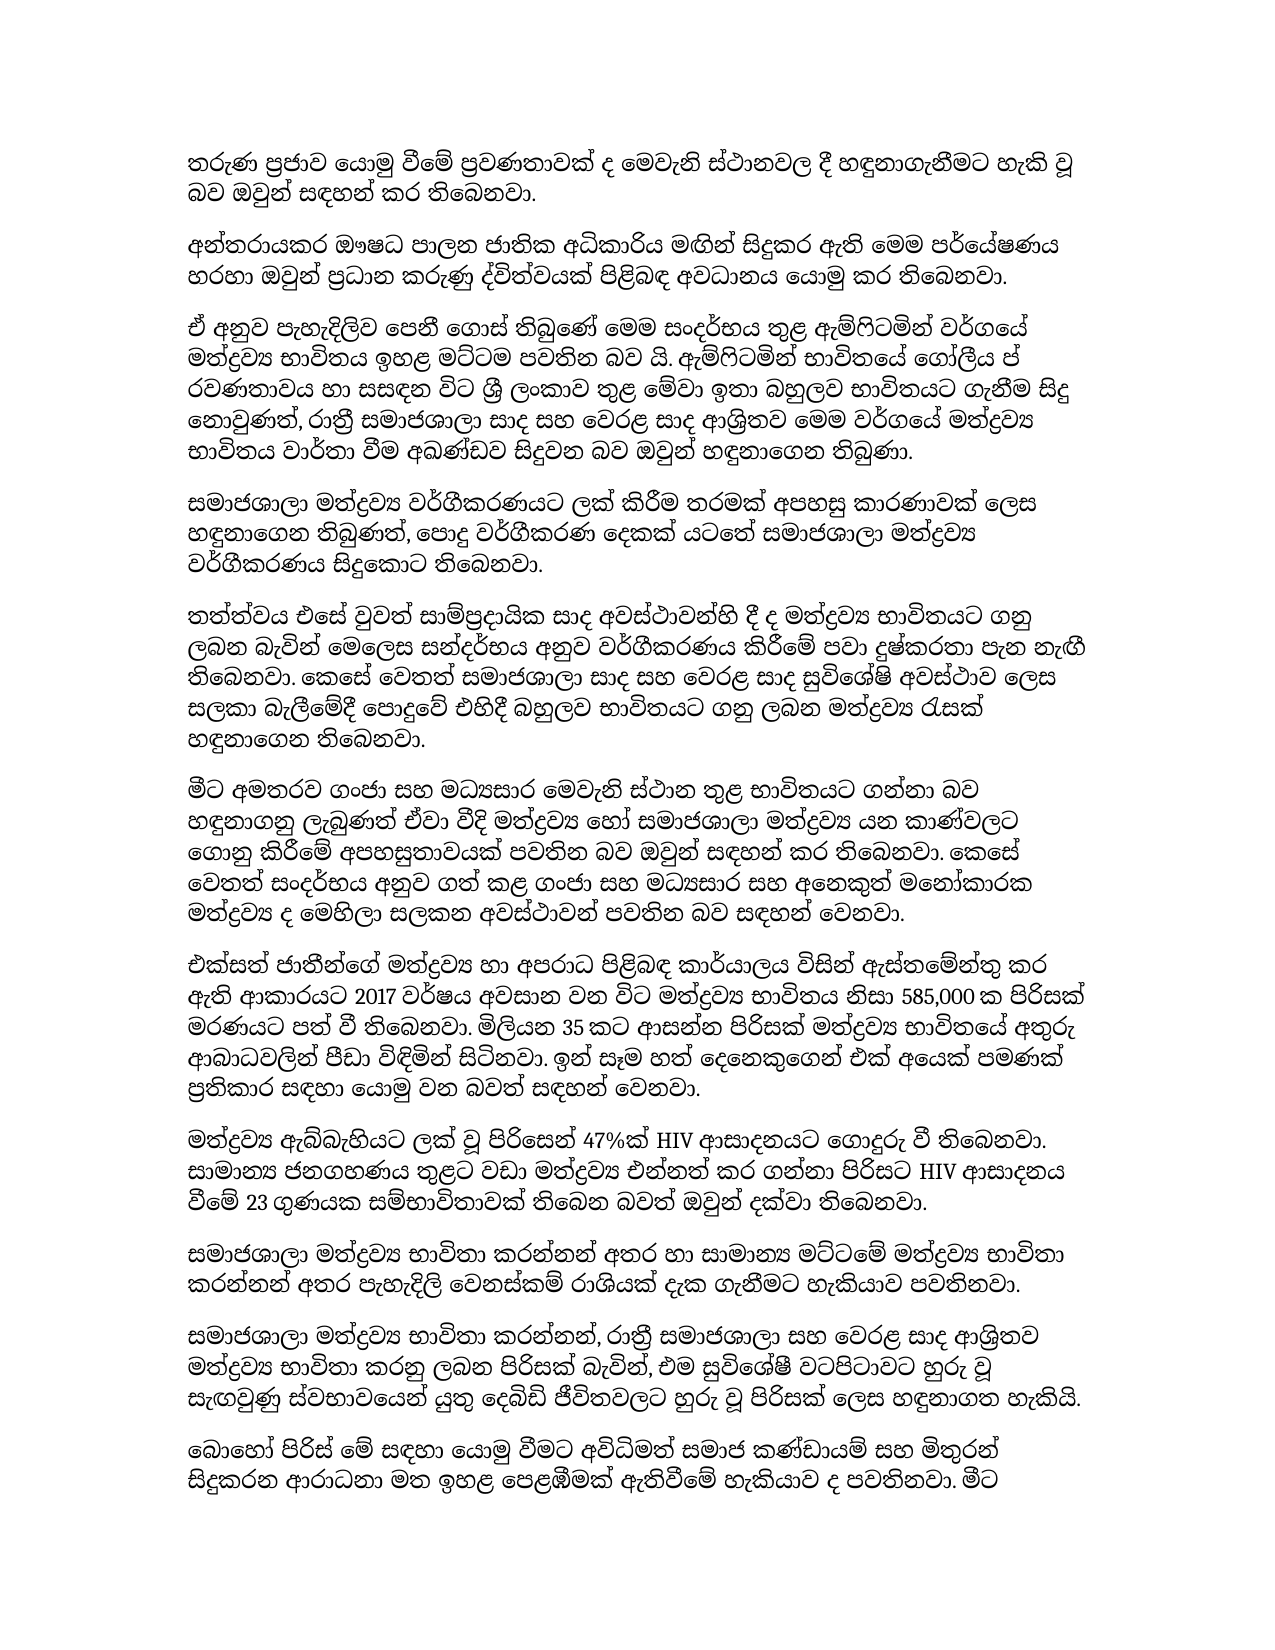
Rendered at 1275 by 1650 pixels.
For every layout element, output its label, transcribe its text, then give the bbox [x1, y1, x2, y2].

text අන්තරායකර ඖෂධ පාලන ජාතික අධිකාරිය මඟින් සිදුකර ඇති මෙම පර්යේෂණය හරහා ඔවුන් ප්‍රධාන කරුණු ද්විත්වයක් පිළිබඳ අවධානය යොමු කර තිබෙනවා. [187, 232, 1087, 290]
text මීට අමතරව ගංජා සහ මධ්‍යසාර මෙවැනි ස්ථාන තුළ භාවිතයට ගන්නා බව හඳුනාගනු ලැබුණත් ඒවා වීදි මත්ද්‍රව්‍ය හෝ සමාජශාලා මත්ද්‍රව්‍ය යන කාණ්වලට ගොනු කිරීමේ අපහසුතාවයක් පවතින බව ඔවුන් සඳහන් කර තිබෙනවා. කෙසේ වෙතත් සංදර්භය අනුව ගත් කළ ගංජා සහ මධ්‍යසාර සහ අනෙකුත් මනෝකාරක මත්ද්‍රව්‍ය ද මෙහිලා සලකන අවස්ථාවන් පවතින බව සඳහන් වෙනවා. [187, 778, 1087, 927]
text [187, 1437, 1087, 1495]
text ඒ අනුව පැහැදිලිව පෙනී ගොස් තිබුණේ මෙම සංදර්භය තුළ ඇම්ෆිටමින් වර්ගයේ මත්ද්‍රව්‍ය භාවිතය ඉහළ මට්ටම පවතින බව යි. ඇම්ෆිටමින් භාවිතයේ ගෝලීය ප්‍රවණතාවය හා සසඳන විට ශ්‍රී ලංකාව තුළ මේවා ඉතා බහුලව භාවිතයට ගැනීම සිදු නොවුණත්, රාත්‍රී සමාජශාලා සාද සහ වෙරළ සාද ආශ්‍රිතව මෙම වර්ගයේ මත්ද්‍රව්‍ය භාවිතය වාර්තා වීම අඛණ්ඩව සිදුවන බව ඔවුන් හඳුනාගෙන තිබුණා. [187, 315, 1087, 465]
text මත්ද්‍රව්‍ය ඇබ්බැහියට ලක් වූ පිරිසෙන් 47%ක් HIV ආසාදනයට ගොදුරු වී තිබෙනවා. සාමාන්‍ය ජනගහණය තුළට වඩා මත්ද්‍රව්‍ය එන්නත් කර ගන්නා පිරිසට HIV ආසාදනය වීමේ 23 ගුණයක සම්භාවිතාවක් තිබෙන බවත් ඔවුන් දක්වා තිබෙනවා. [187, 1127, 1087, 1216]
text සමාජශාලා මත්ද්‍රව්‍ය වර්ගීකරණයට ලක් කිරීම තරමක් අපහසු කාරණාවක් ලෙස හඳුනාගෙන තිබුණත්, පොදු වර්ගීකරණ දෙකක් යටතේ සමාජශාලා මත්ද්‍රව්‍ය වර්ගීකරණය සිදුකොට තිබෙනවා. [187, 490, 1087, 578]
text සමාජශාලා මත්ද්‍රව්‍ය භාවිතා කරන්නන් අතර හා සාමාන්‍ය මට්ටමේ මත්ද්‍රව්‍ය භාවිතා කරන්නන් අතර පැහැදිලි වෙනස්කම් රාශියක් දැක ගැනීමට හැකියාව පවතිනවා. [187, 1241, 1087, 1299]
text සමාජශාලා මත්ද්‍රව්‍ය භාවිතා කරන්නන්, රාත්‍රී සමාජශාලා සහ වෙරළ සාද ආශ්‍රිතව මත්ද්‍රව්‍ය භාවිතා කරනු ලබන පිරිසක් බැවින්, එම සුවිශේෂී වටපිටාවට හුරු වූ සැඟවුණු ස්වභාවයෙන් යුතු දෙබිඩි ජීවිතවලට හුරු වූ පිරිසක් ලෙස හඳුනාගත හැකියි. [187, 1323, 1087, 1412]
text තත්ත්වය එසේ වුවත් සාම්ප්‍රදායික සාද අවස්ථාවන්හි දී ද මත්ද්‍රව්‍ය භාවිතයට ගනු ලබන බැවින් මෙලෙස සන්දර්භය අනුව වර්ගීකරණය කිරීමේ පවා දුෂ්කරතා පැන නැඟී තිබෙනවා. කෙසේ වෙතත් සමාජශාලා සාද සහ වෙරළ සාද සුවිශේෂි අවස්ථාව ලෙස සලකා බැලීමේදී පොදුවේ එහිදී බහුලව භාවිතයට ගනු ලබන මත්ද්‍රව්‍ය රැසක් හඳුනාගෙන තිබෙනවා. [187, 603, 1087, 753]
text එක්සත් ජාතීන්ගේ මත්ද්‍රව්‍ය හා අපරාධ පිළිබඳ කාර්යාලය විසින් ඇස්තමේන්තු කර ඇති ආකාරයට 2017 වර්ෂය අවසාන වන විට මත්ද්‍රව්‍ය භාවිතය නිසා 585,000ක පිරිසක් මරණයට පත් වී තිබෙනවා. මිලියන 35කට ආසන්න පිරිසක් මත්ද්‍රව්‍ය භාවිතයේ අතුරු ආබාධවලින් පීඩා විඳිමින් සිටිනවා. ඉන් සෑම හත් දෙනෙකුගෙන් එක් අයෙක් පමණක් ප්‍රතිකාර සඳහා යොමු වන බවත් සඳහන් වෙනවා. [187, 952, 1087, 1103]
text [187, 150, 1087, 208]
